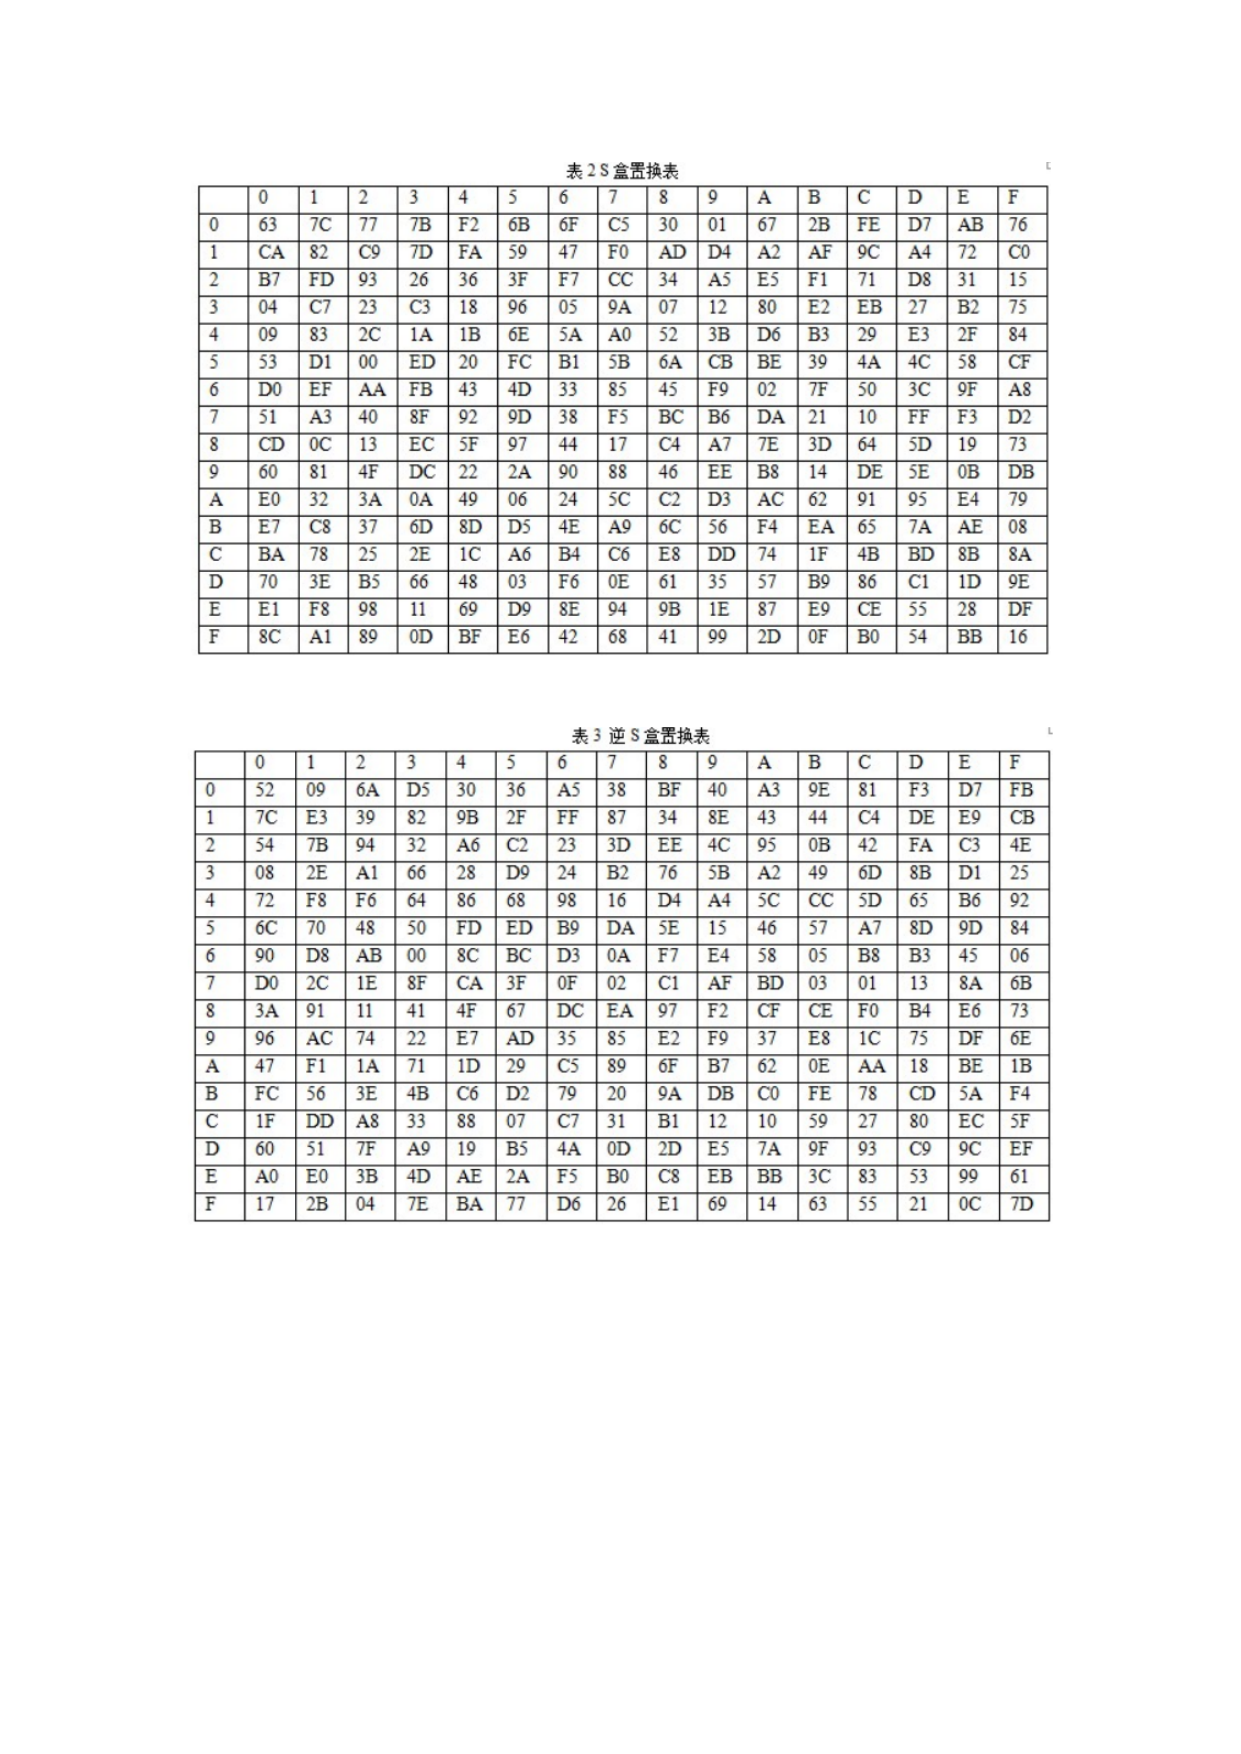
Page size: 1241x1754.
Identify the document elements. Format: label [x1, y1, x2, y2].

picture [187, 714, 1053, 1232]
picture [187, 162, 1053, 661]
